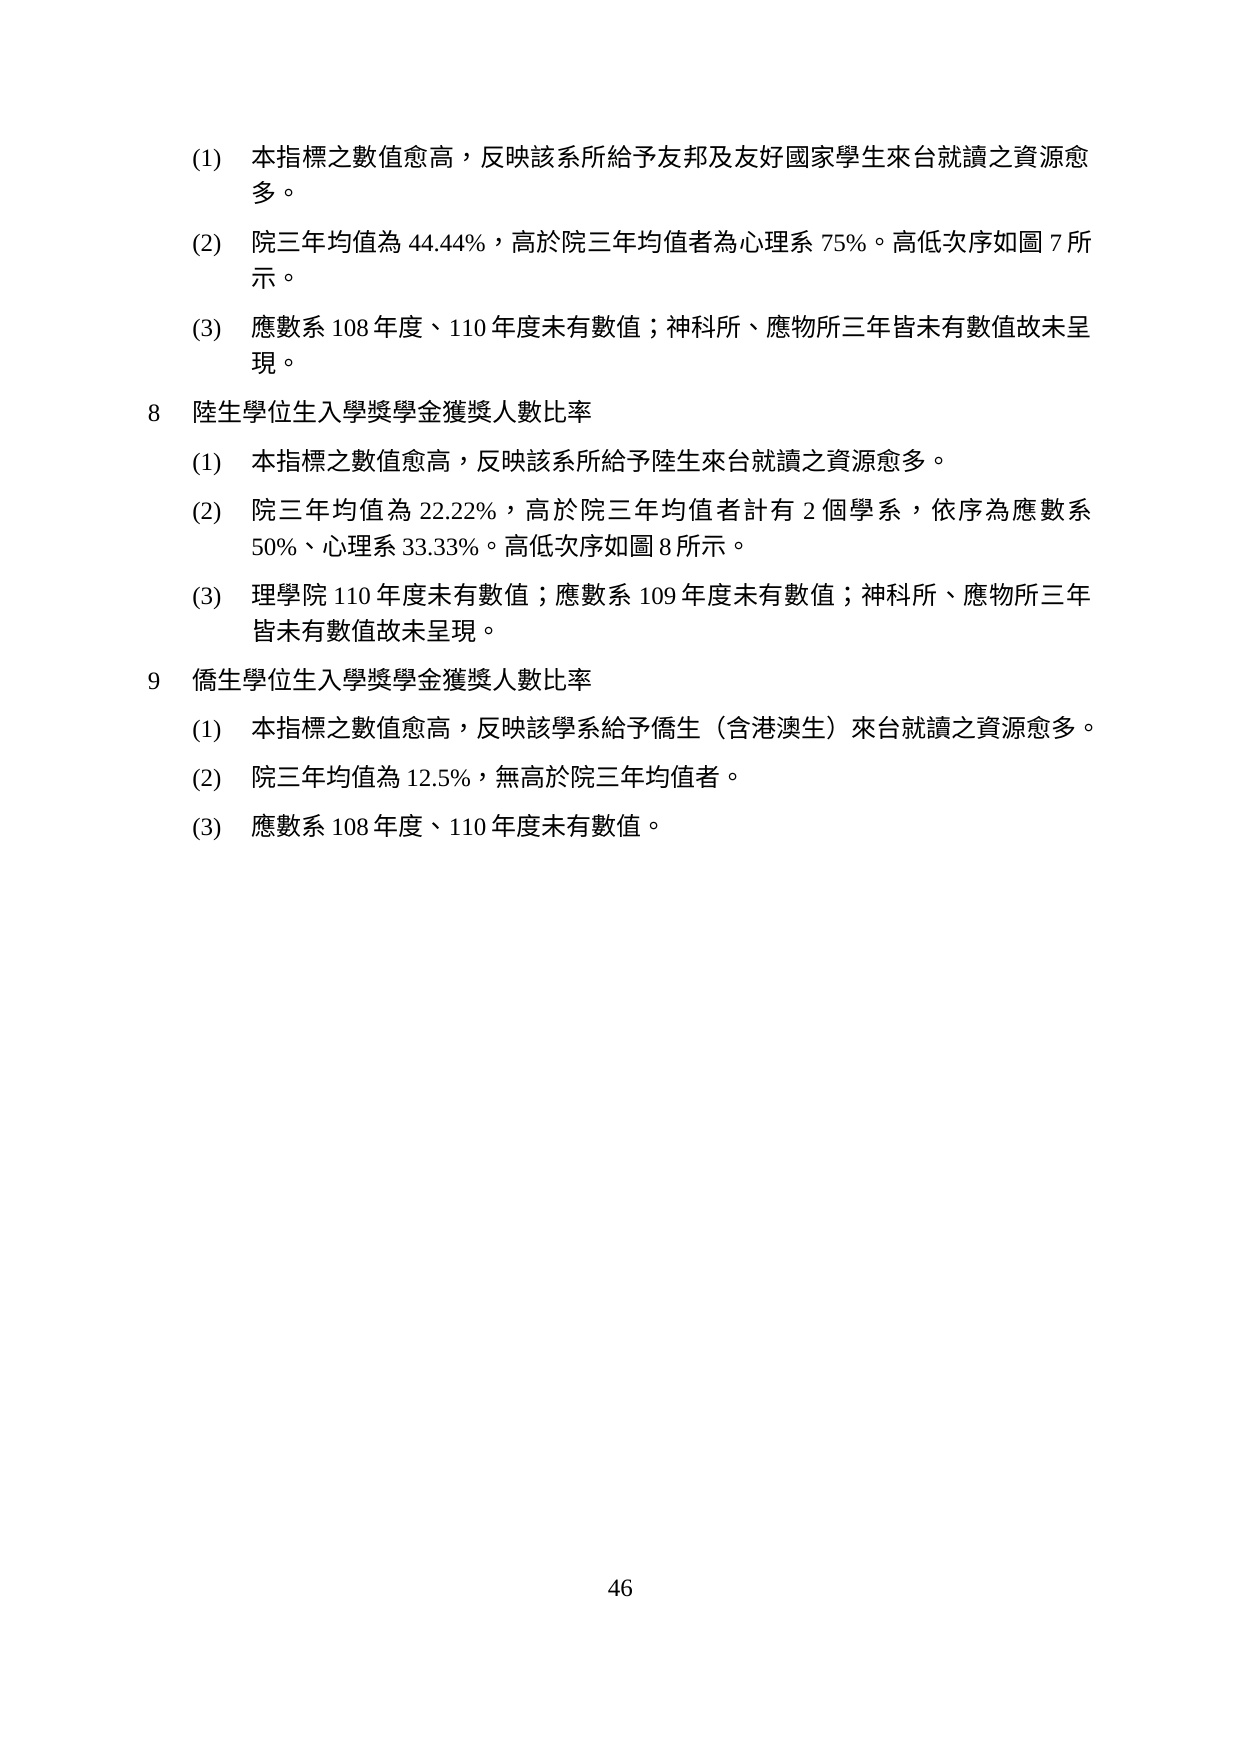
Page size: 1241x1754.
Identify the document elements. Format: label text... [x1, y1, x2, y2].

list 理學院110年度未有數值；應數系109年度未有數值；神科所、應物所三年皆未有數值故未呈現。 [192, 575, 1092, 648]
list 本指標之數值愈高，反映該系所給予陸生來台就讀之資源愈多。 [192, 441, 1092, 478]
list 院三年均值為12.5%，無高於院三年均值者。 [192, 758, 1092, 794]
list 陸生學位生入學獎學金獲獎人數比率 [148, 393, 1092, 429]
list 本指標之數值愈高，反映該系所給予友邦及友好國家學生來台就讀之資源愈多。 [192, 138, 1092, 210]
list 應數系108年度、110年度未有數值。 [192, 806, 1092, 843]
list 院三年均值為22.22%，高於院三年均值者計有2個學系，依序為應數系50%、心理系33.33%。高低次序如圖8所示。 [192, 490, 1092, 563]
list 院三年均值為44.44%，高於院三年均值者為心理系75%。高低次序如圖7所示。 [192, 223, 1092, 295]
list 本指標之數值愈高，反映該學系給予僑生（含港澳生）來台就讀之資源愈多。 [192, 709, 1092, 745]
list 應數系108年度、110年度未有數值；神科所、應物所三年皆未有數值故未呈現。 [192, 308, 1092, 380]
list 僑生學位生入學獎學金獲獎人數比率 [148, 660, 1092, 696]
